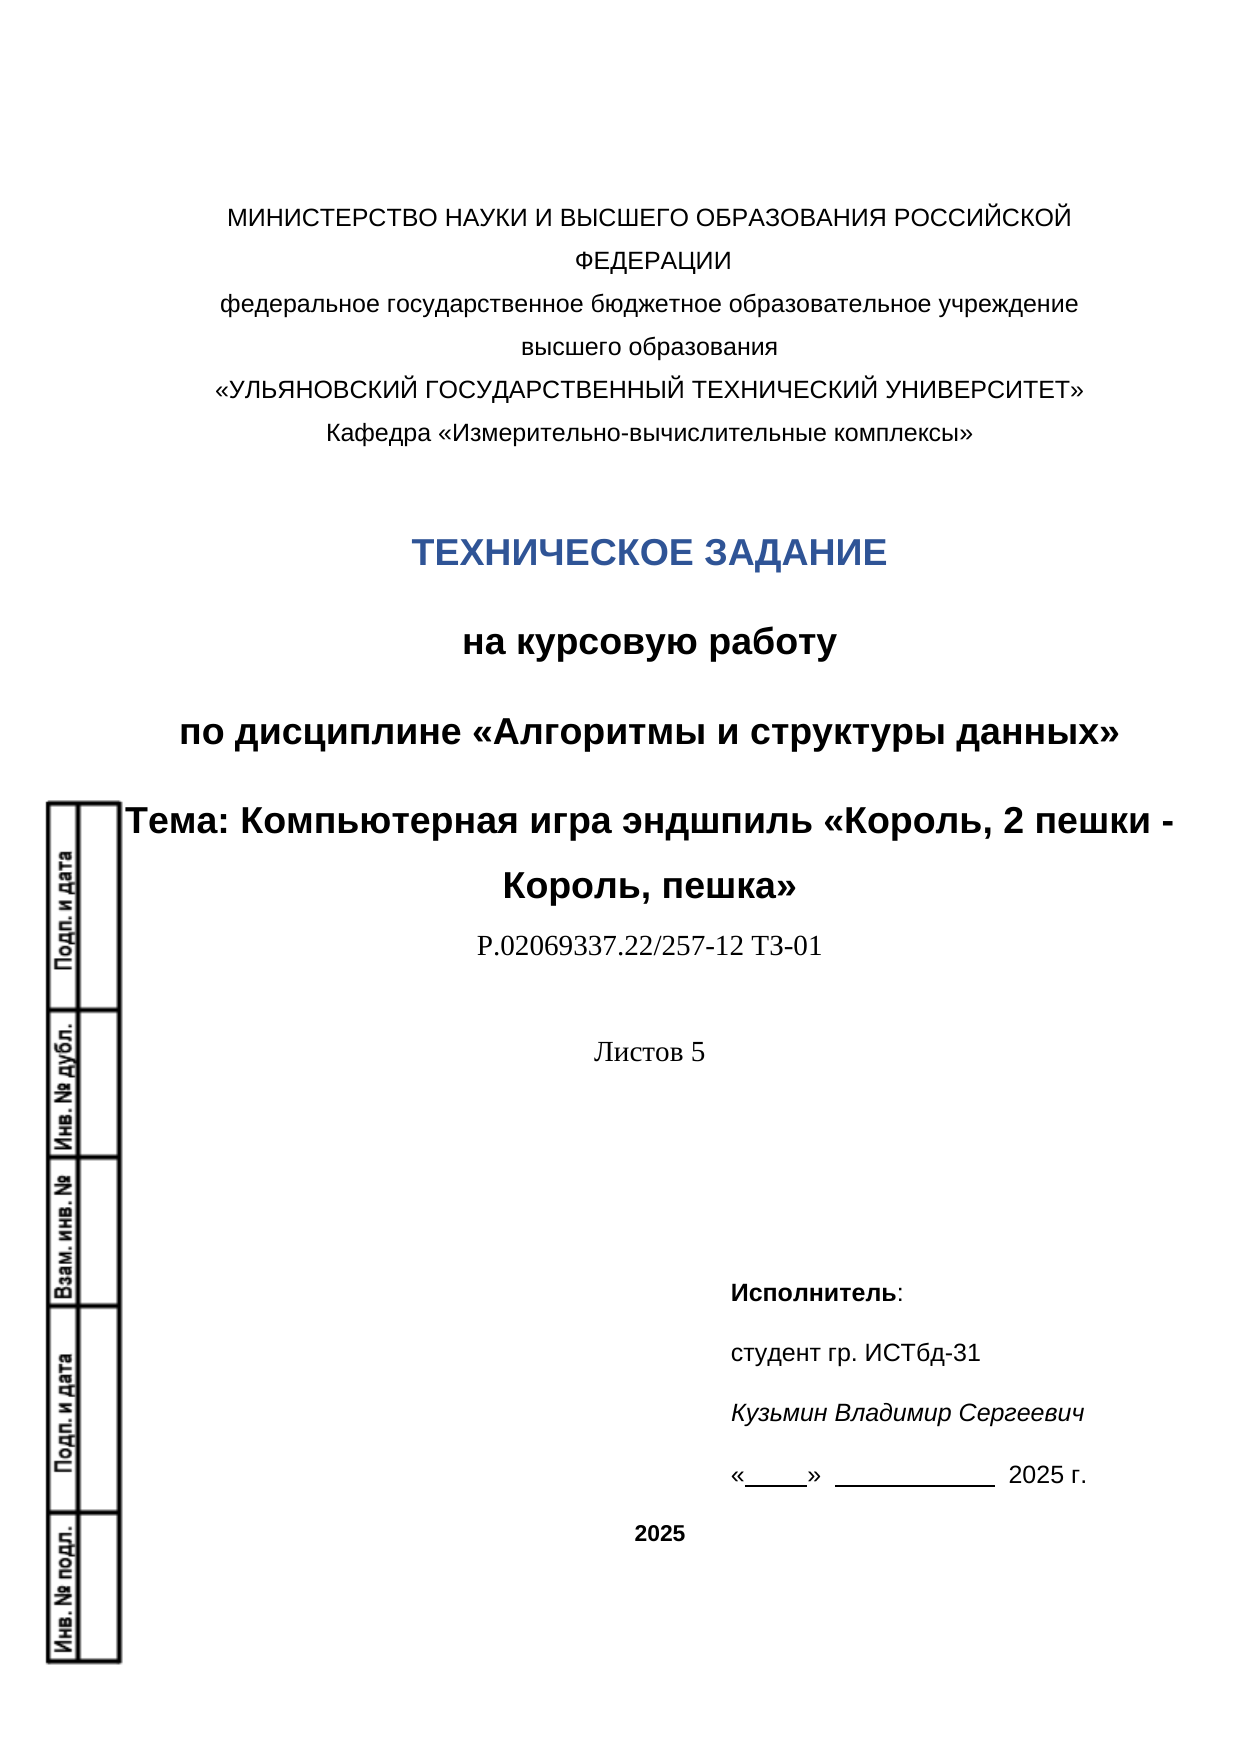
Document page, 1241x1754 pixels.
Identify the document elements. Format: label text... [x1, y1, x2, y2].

subtitle ТЕХНИЧЕСКОЕ ЗАДАНИЕ [118, 530, 1181, 573]
text «УЛЬЯНОВСКИЙ ГОСУДАРСТВЕННЫЙ ТЕХНИЧЕСКИЙ УНИВЕРСИТЕТ» [118, 375, 1181, 404]
text по дисциплине «Алгоритмы и структуры данных» [118, 709, 1181, 752]
text Исполнитель: [731, 1278, 1181, 1307]
picture [45, 800, 126, 1671]
text « » 2025 г. [731, 1460, 1181, 1489]
title Листов 5 [126, 1034, 1181, 1068]
text Кафедра «Измерительно-вычислительные комплексы» [118, 418, 1181, 447]
text 2025 [561, 1520, 1181, 1547]
text Тема: Компьютерная игра эндшпиль «Король, 2 пешки -Король, пешка» [118, 799, 1181, 907]
text высшего образования [118, 332, 1181, 361]
text МИНИСТЕРСТВО НАУКИ И ВЫСШЕГО ОБРАЗОВАНИЯ РОССИЙСКОЙ ФЕДЕРАЦИИ [118, 203, 1181, 275]
text студент гр. ИСТбд-31 [731, 1338, 1181, 1367]
text на курсовую работу [118, 619, 1181, 662]
text федеральное государственное бюджетное образовательное учреждение [118, 289, 1181, 318]
text Кузьмин Владимир Сергеевич [126, 1398, 1181, 1427]
title Р.02069337.22/257-12 ТЗ-01 [126, 928, 1181, 962]
